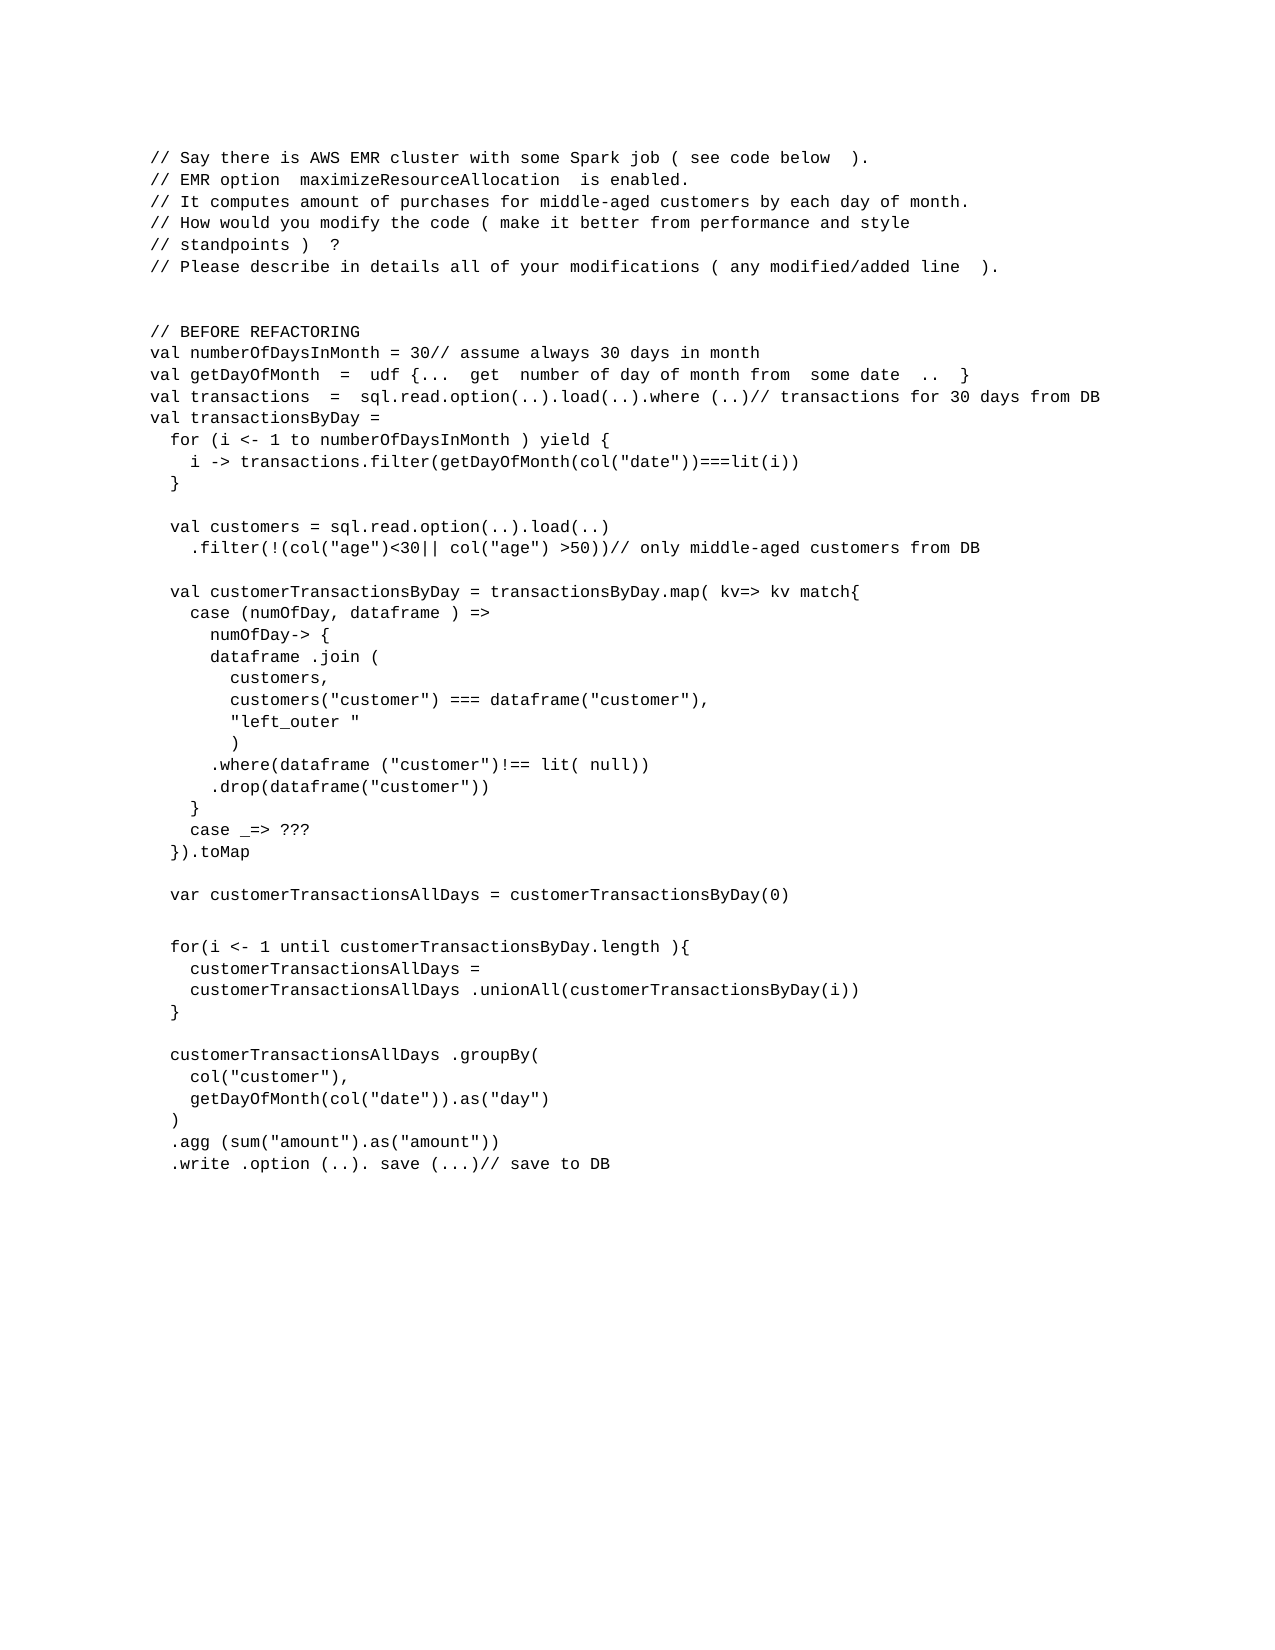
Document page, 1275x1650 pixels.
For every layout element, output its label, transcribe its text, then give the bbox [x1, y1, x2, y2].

text ) [150, 735, 1125, 754]
text // Please describe in details all of your modifications (​ any modified/added line ​ ). [150, 258, 1125, 277]
text getDayOfMonth​(col​("​date​")​).​as​("​day​") [150, 1090, 1125, 1109]
text // EMR option ​ maximizeResourceAllocation ​ is enabled. [150, 172, 1125, 191]
text case​ (numOfDay​, dataframe​ ) => [150, 605, 1125, 624]
text .​write​ .option​ (..​).​ save​ (...)​// save to DB [150, 1155, 1125, 1174]
text val customerTransactionsByDay = transactionsByDay​.map( kv=>​ kv match{ [150, 583, 1125, 602]
text customers​("​customer​")​ ===​ dataframe​("​customer​"), [150, 692, 1125, 711]
text var​ customerTransactionsAllDays = customerTransactionsByDay​(0) [150, 887, 1125, 906]
text dataframe​ .join​ ( [150, 648, 1125, 667]
text for​ ​(i ​<-​ ​1 to numberOfDaysInMonth​ ) yield​ { [150, 432, 1125, 451]
text // How would you modify the code (​ make it better from performance and style [150, 215, 1125, 234]
text // Say there is AWS EMR cluster with some Spark job (​ see code below ​ ). [150, 150, 1125, 169]
text .​filter​(!(col​("​age​")​<30​||​ col​("​age​") >​50​))// only middle-aged customers from DB [150, 540, 1125, 559]
text customerTransactionsAllDays​ .unionAll​(customerTransactionsByDay​(i)) [150, 982, 1125, 1001]
text customerTransactionsAllDays = [150, 960, 1125, 979]
text val transactionsByDay = [150, 410, 1125, 429]
text col​("​customer​"), [150, 1068, 1125, 1087]
text // BEFORE REFACTORING [150, 323, 1125, 342]
text }).​toMap [150, 843, 1125, 862]
text } [150, 475, 1125, 494]
text customerTransactionsAllDays​ .groupBy( [150, 1047, 1125, 1066]
text .​agg​ (sum​("​amount​").​as​("​amount​")) [150, 1133, 1125, 1152]
text numOfDay->​ { [150, 627, 1125, 646]
text val getDayOfMonth ​ = ​ udf {... ​ get ​ number of day of month from ​ some date ​ .. ​ } [150, 367, 1125, 386]
text ) [150, 1112, 1125, 1131]
text } [150, 1003, 1125, 1022]
text .​drop​(dataframe​("​customer​")) [150, 778, 1125, 797]
text val transactions ​ = ​ sql​.read​.option​(..).​load​(..).where​ (..)​// transactions for 30 days from DB [150, 388, 1125, 407]
text val numberOfDaysInMonth = 30​// assume always 30 days in month [150, 345, 1125, 364]
text // standpoints ) ​ ? [150, 237, 1125, 256]
text val customers ​= ​sql​.read​.option​(..).​load​(..) [150, 518, 1125, 537]
text customers​, [150, 670, 1125, 689]
text // It computes amount of purchases for middle-aged customers by each day of month. [150, 193, 1125, 212]
text i ->​ transactions​.filter​(getDayOfMonth​(col​("​date​"))===lit(i)) [150, 453, 1125, 472]
text .​where​(dataframe​ ("​customer​")​!==​ lit(​ null)) [150, 757, 1125, 776]
text } [150, 800, 1125, 819]
text case​ _=> ??? [150, 822, 1125, 841]
text for​(i <-​ 1 until​ customerTransactionsByDay​.length​ ){ [150, 938, 1125, 957]
text "left_outer​ " [150, 713, 1125, 732]
